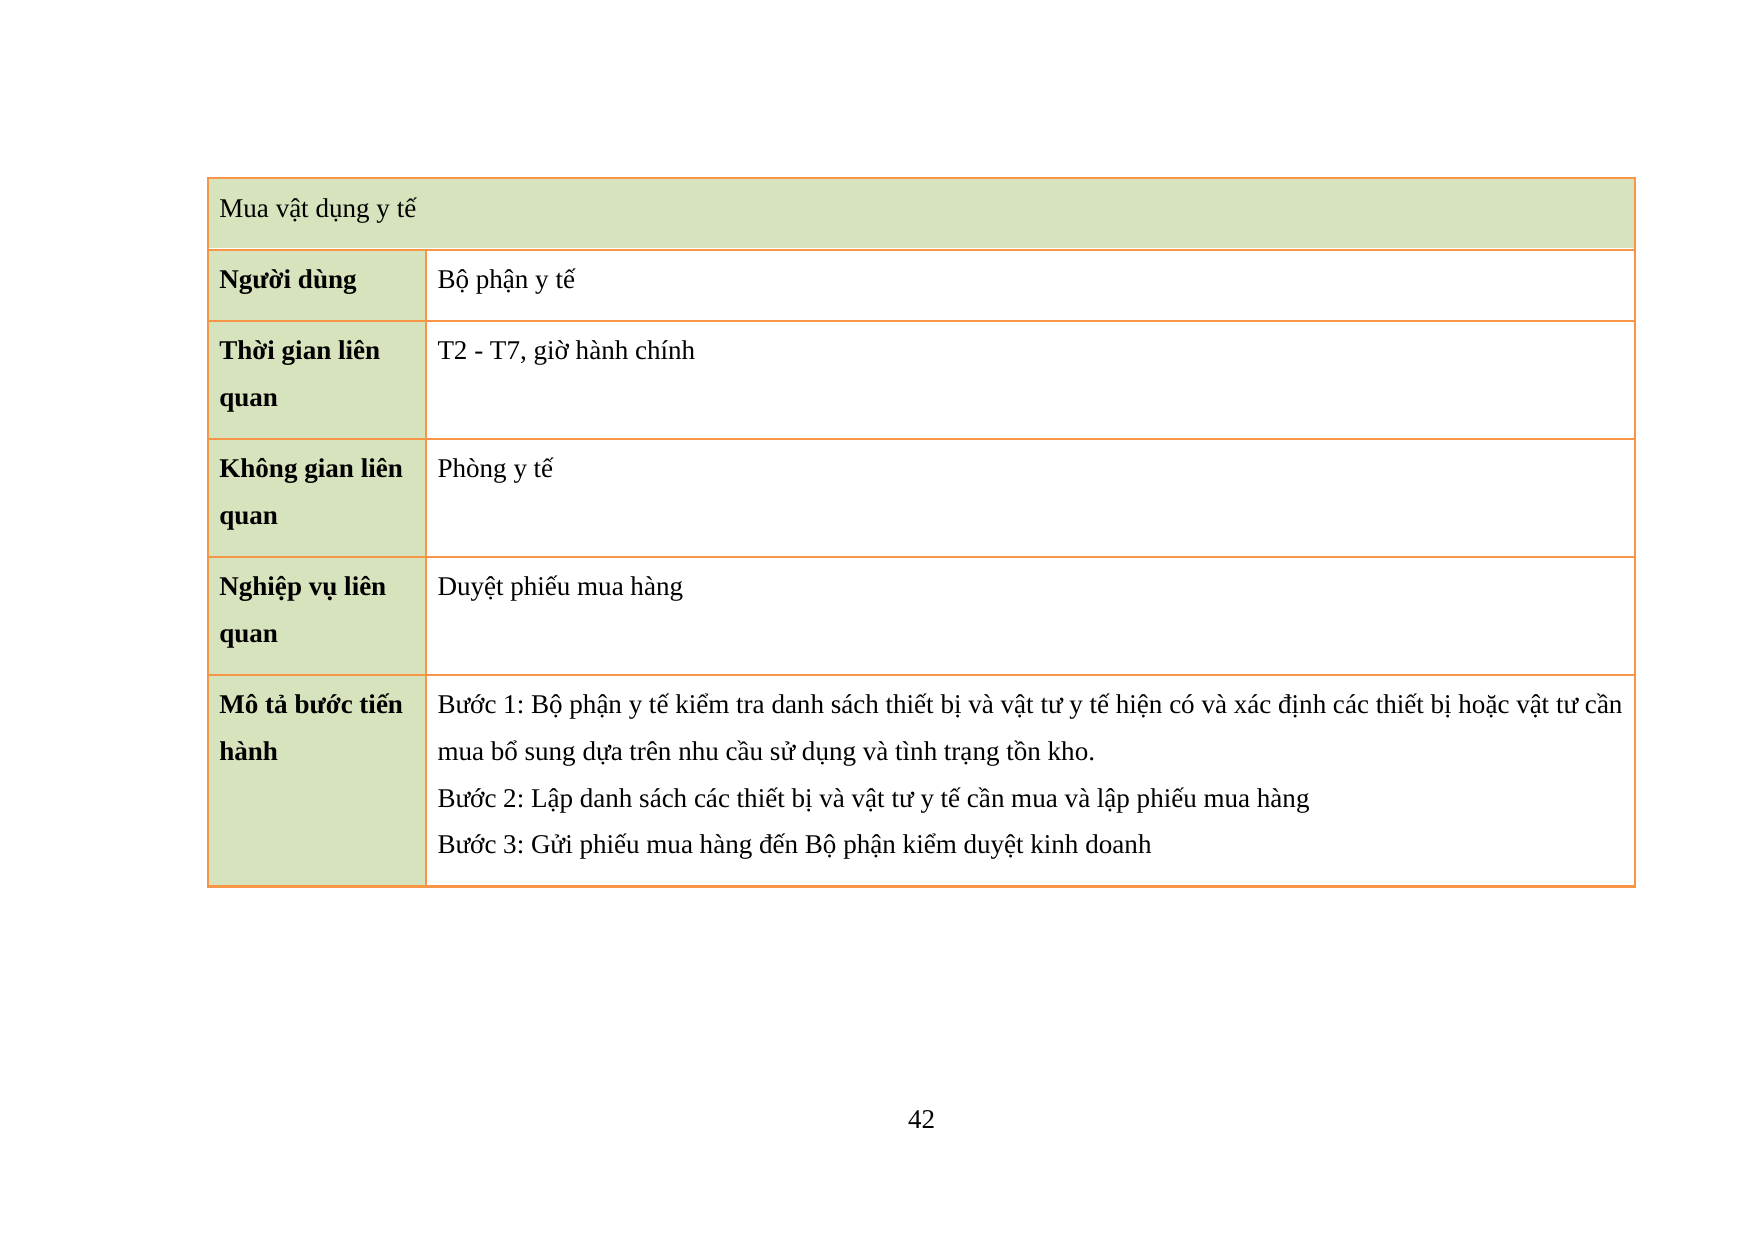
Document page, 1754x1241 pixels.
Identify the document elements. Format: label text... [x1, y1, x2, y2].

table_cell Mô tả bước tiến hành [209, 676, 425, 885]
table_cell Không gian liên quan [209, 440, 425, 556]
table_cell Bộ phận y tế [427, 251, 1634, 320]
table_cell Phòng y tế [427, 440, 1634, 556]
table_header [209, 179, 1634, 248]
table_cell Duyệt phiếu mua hàng [427, 558, 1634, 674]
table_cell T2 - T7, giờ hành chính [427, 322, 1634, 438]
table_cell Bước 1: Bộ phận y tế kiểm tra danh sách thiết bị và vật tư y tế hiện có và xác định các thiết bị hoặc vật tư cần mua bổ sung dựa trên nhu cầu sử dụng và tình trạng tồn kho. Bước 2: Lập danh sách các thiết bị và vật tư y tế cần mua và lập phiếu mua hàng Bước 3: Gửi phiếu mua hàng đến Bộ phận kiểm duyệt kinh doanh [427, 676, 1634, 885]
table_cell Thời gian liên quan [209, 322, 425, 438]
table_cell Nghiệp vụ liên quan [209, 558, 425, 674]
table_cell Người dùng [209, 251, 425, 320]
